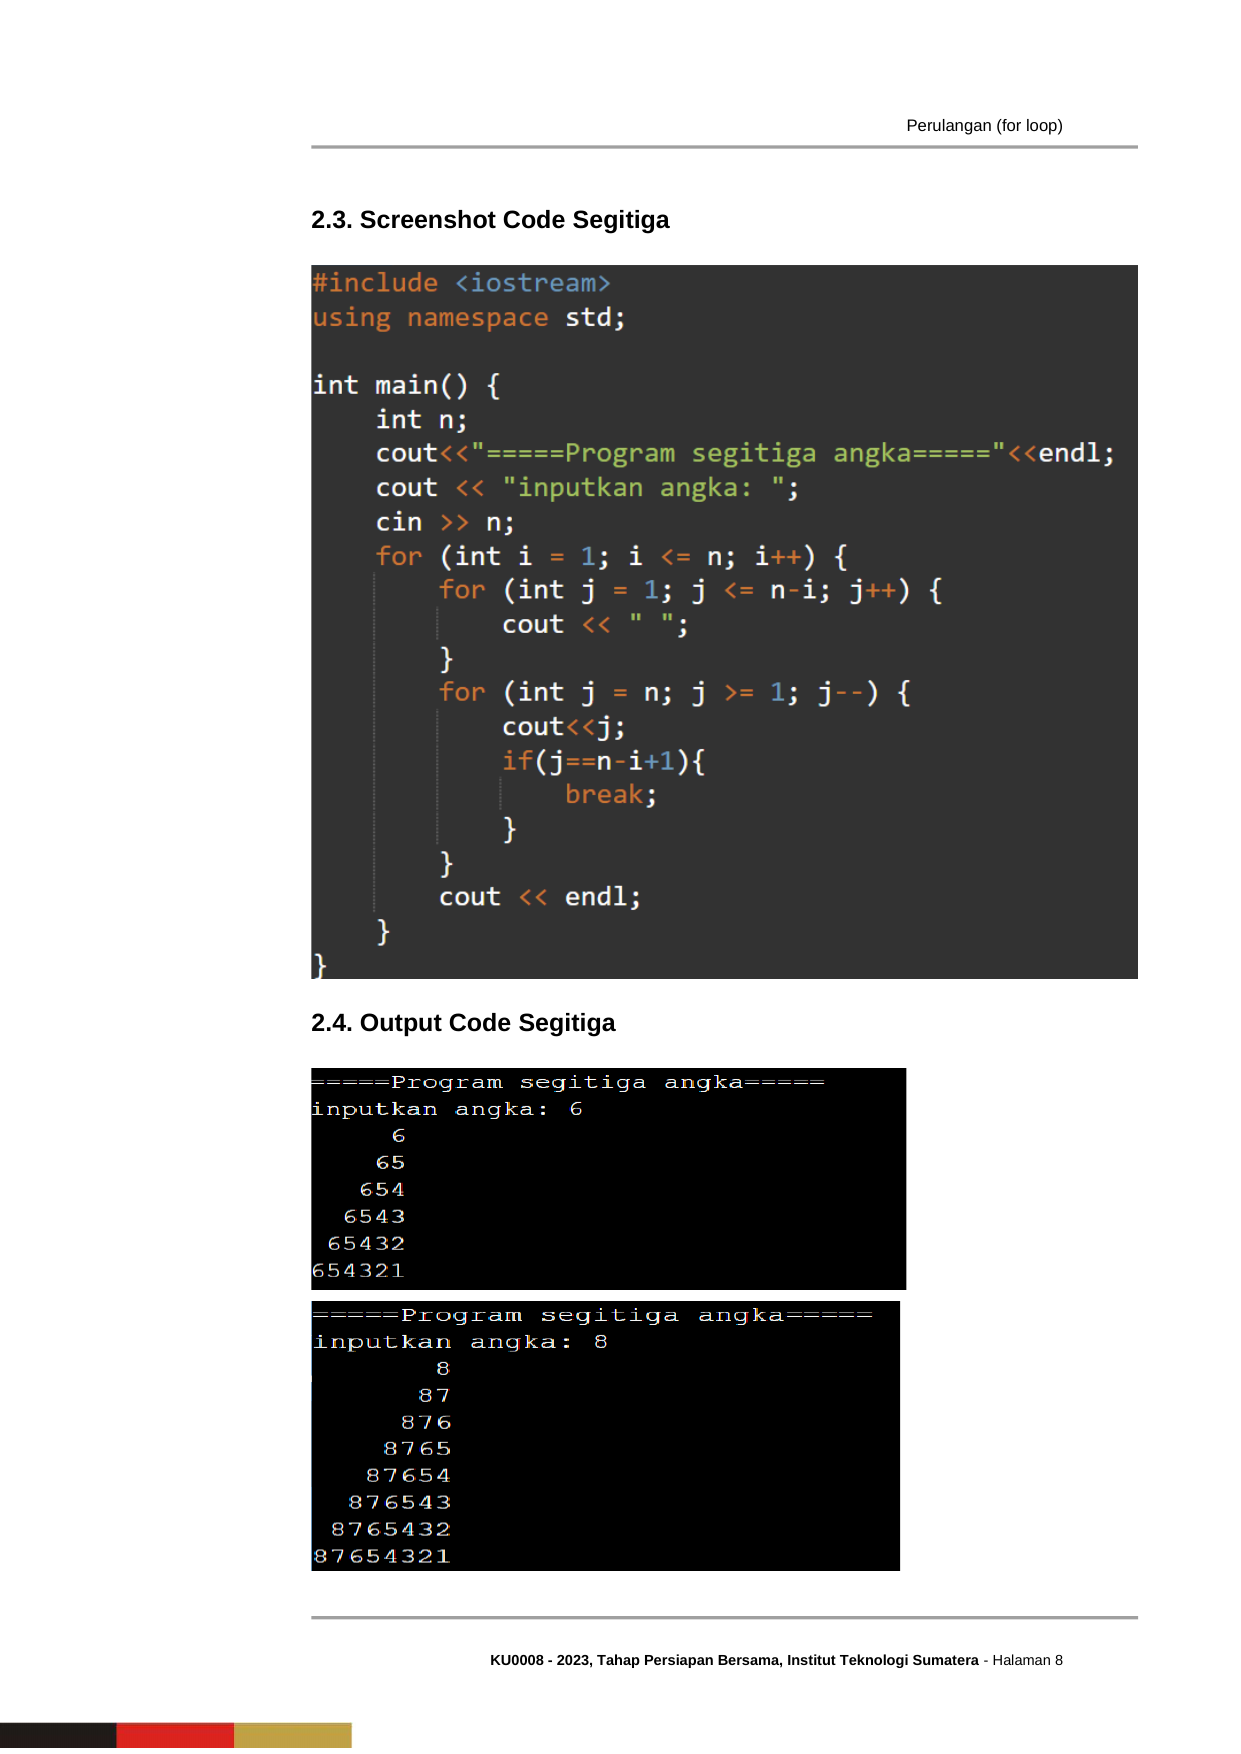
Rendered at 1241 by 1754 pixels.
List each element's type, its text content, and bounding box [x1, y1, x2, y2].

subtitle 2.4. Output Code Segitiga [311, 1008, 1063, 1037]
picture [311, 1067, 907, 1290]
picture [311, 1301, 901, 1571]
picture [311, 265, 1138, 979]
subtitle 2.3. Screenshot Code Segitiga [311, 205, 1063, 234]
picture [0, 1722, 356, 1748]
